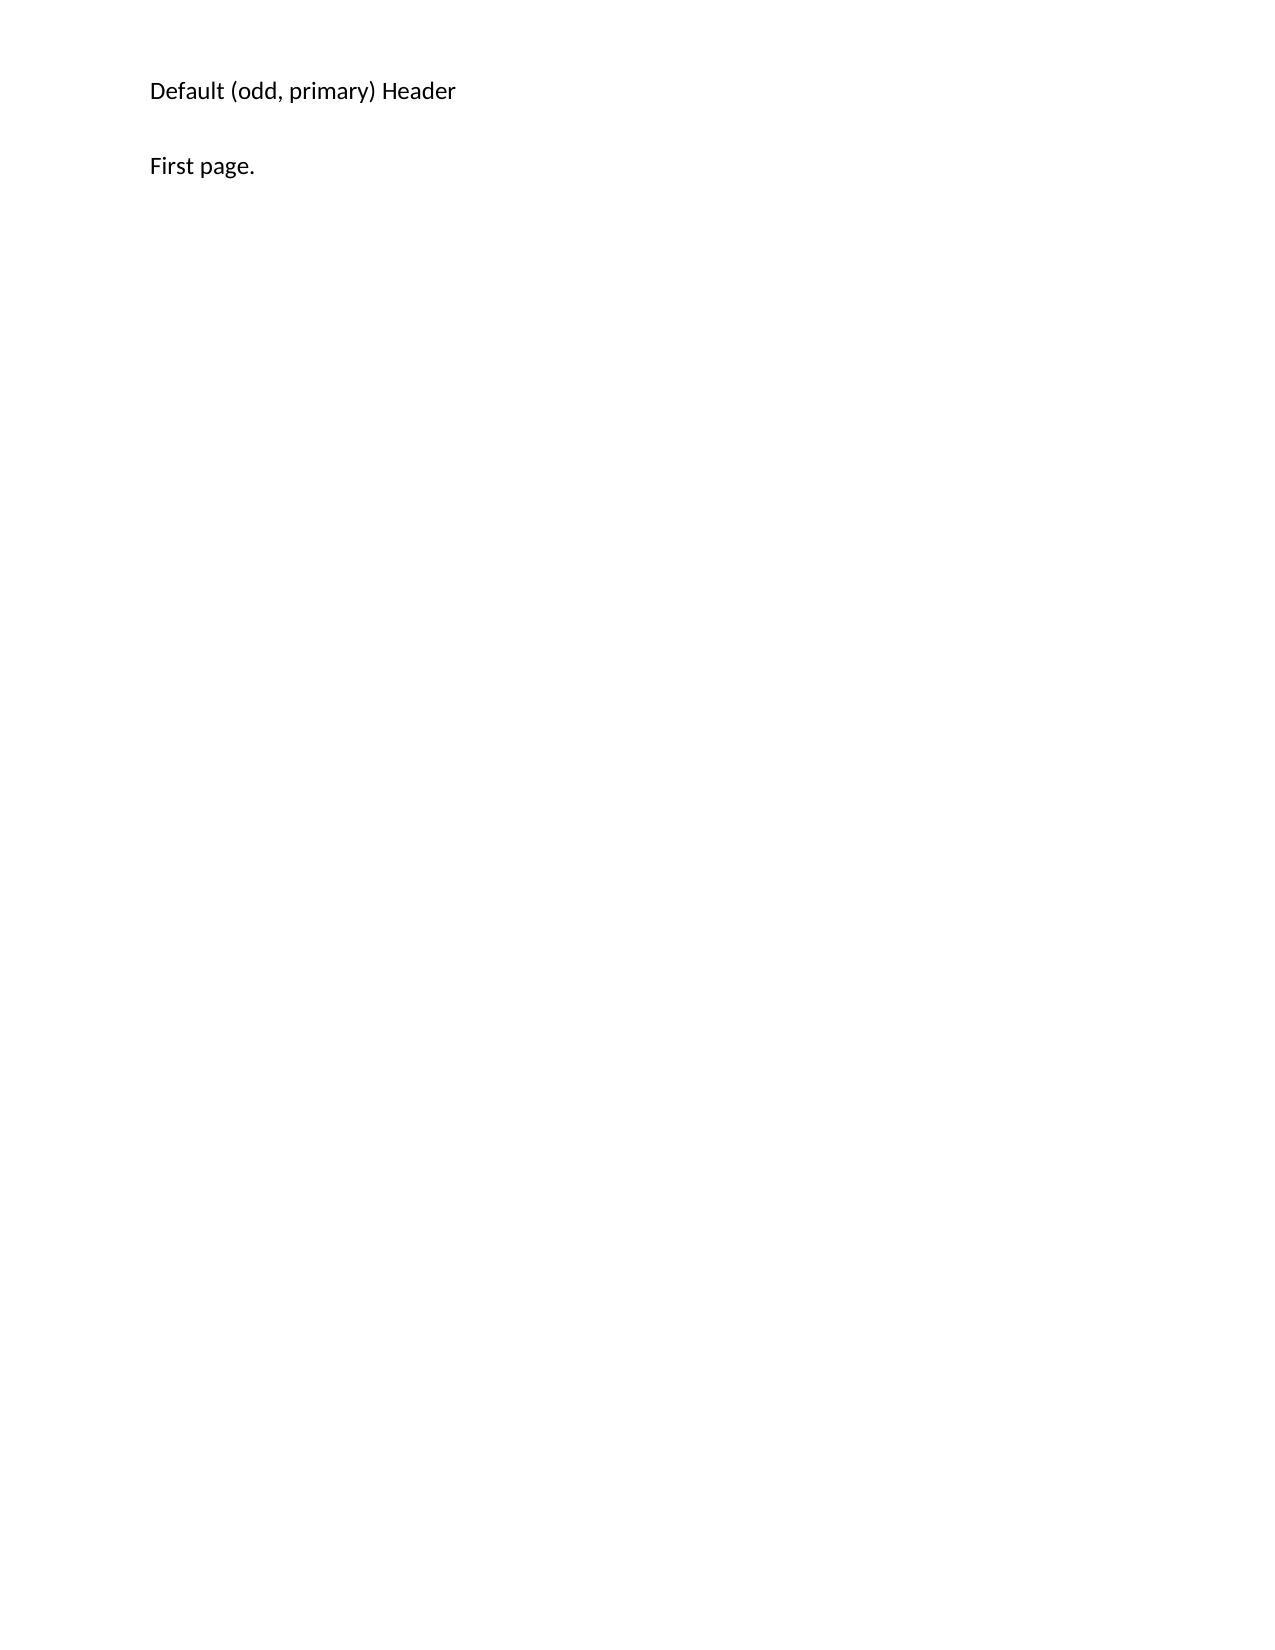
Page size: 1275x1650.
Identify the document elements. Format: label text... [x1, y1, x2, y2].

text First page. [150, 150, 1125, 181]
